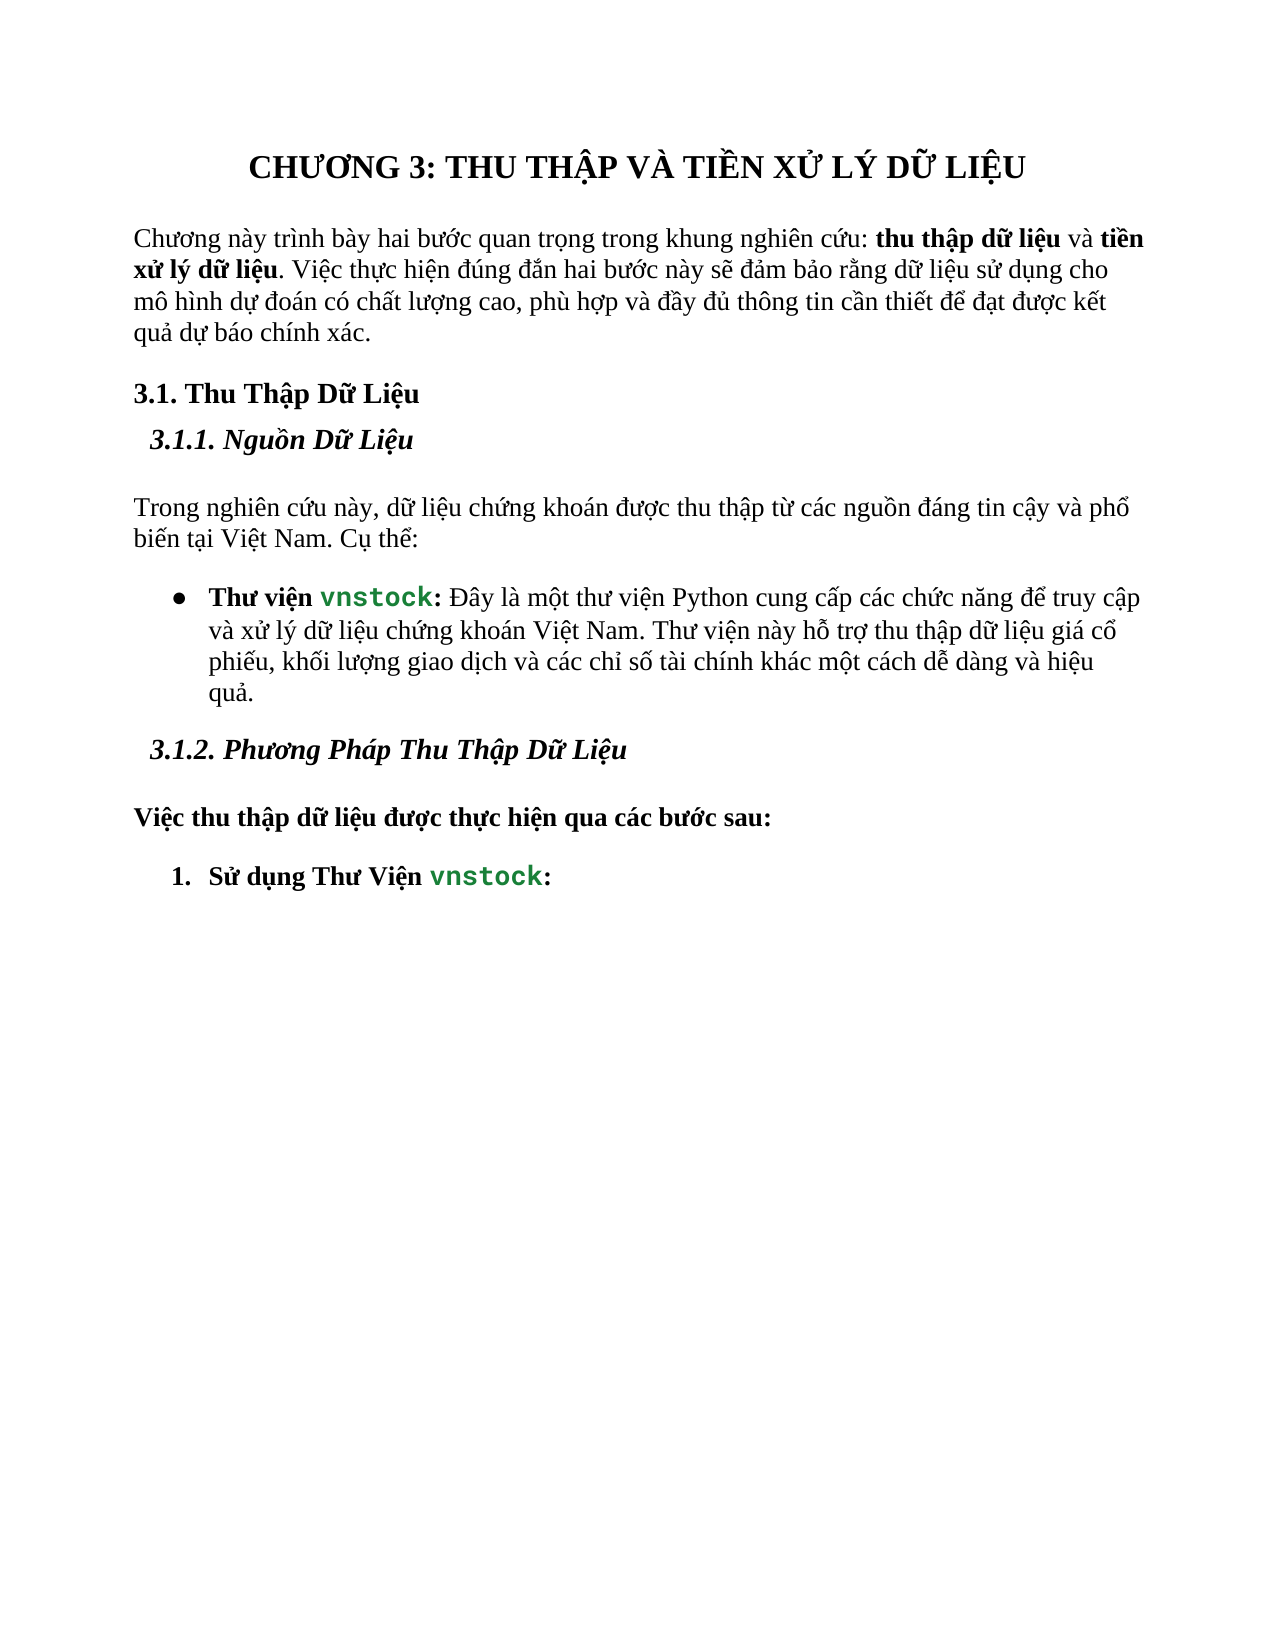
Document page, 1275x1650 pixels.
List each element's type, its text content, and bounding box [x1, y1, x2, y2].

list Thư viện vnstock: Đây là một thư viện Python cung cấp các chức năng để truy cập và xử lý dữ liệu chứng khoán Việt Nam. Thư viện này hỗ trợ thu thập dữ liệu giá cổ phiếu, khối lượng giao dịch và các chỉ số tài chính khác một cách dễ dàng và hiệu quả. [171, 578, 1144, 707]
text Trong nghiên cứu này, dữ liệu chứng khoán được thu thập từ các nguồn đáng tin cậy và phổ biến tại Việt Nam. Cụ thể: [133, 491, 1144, 553]
text Việc thu thập dữ liệu được thực hiện qua các bước sau: [133, 801, 1144, 832]
list Sử dụng Thư Viện vnstock: [171, 857, 1144, 893]
subtitle 3.1.2. Phương Pháp Thu Thập Dữ Liệu [150, 732, 1144, 766]
subtitle CHƯƠNG 3: THU THẬP VÀ TIỀN XỬ LÝ DỮ LIỆU [133, 148, 1142, 186]
subtitle 3.1. Thu Thập Dữ Liệu [133, 376, 1144, 410]
subtitle 3.1.1. Nguồn Dữ Liệu [150, 422, 1144, 456]
text Chương này trình bày hai bước quan trọng trong khung nghiên cứu: thu thập dữ liệu và tiền xử lý dữ liệu. Việc thực hiện đúng đắn hai bước này sẽ đảm bảo rằng dữ liệu sử dụng cho mô hình dự đoán có chất lượng cao, phù hợp và đầy đủ thông tin cần thiết để đạt được kết quả dự báo chính xác. [133, 222, 1144, 347]
